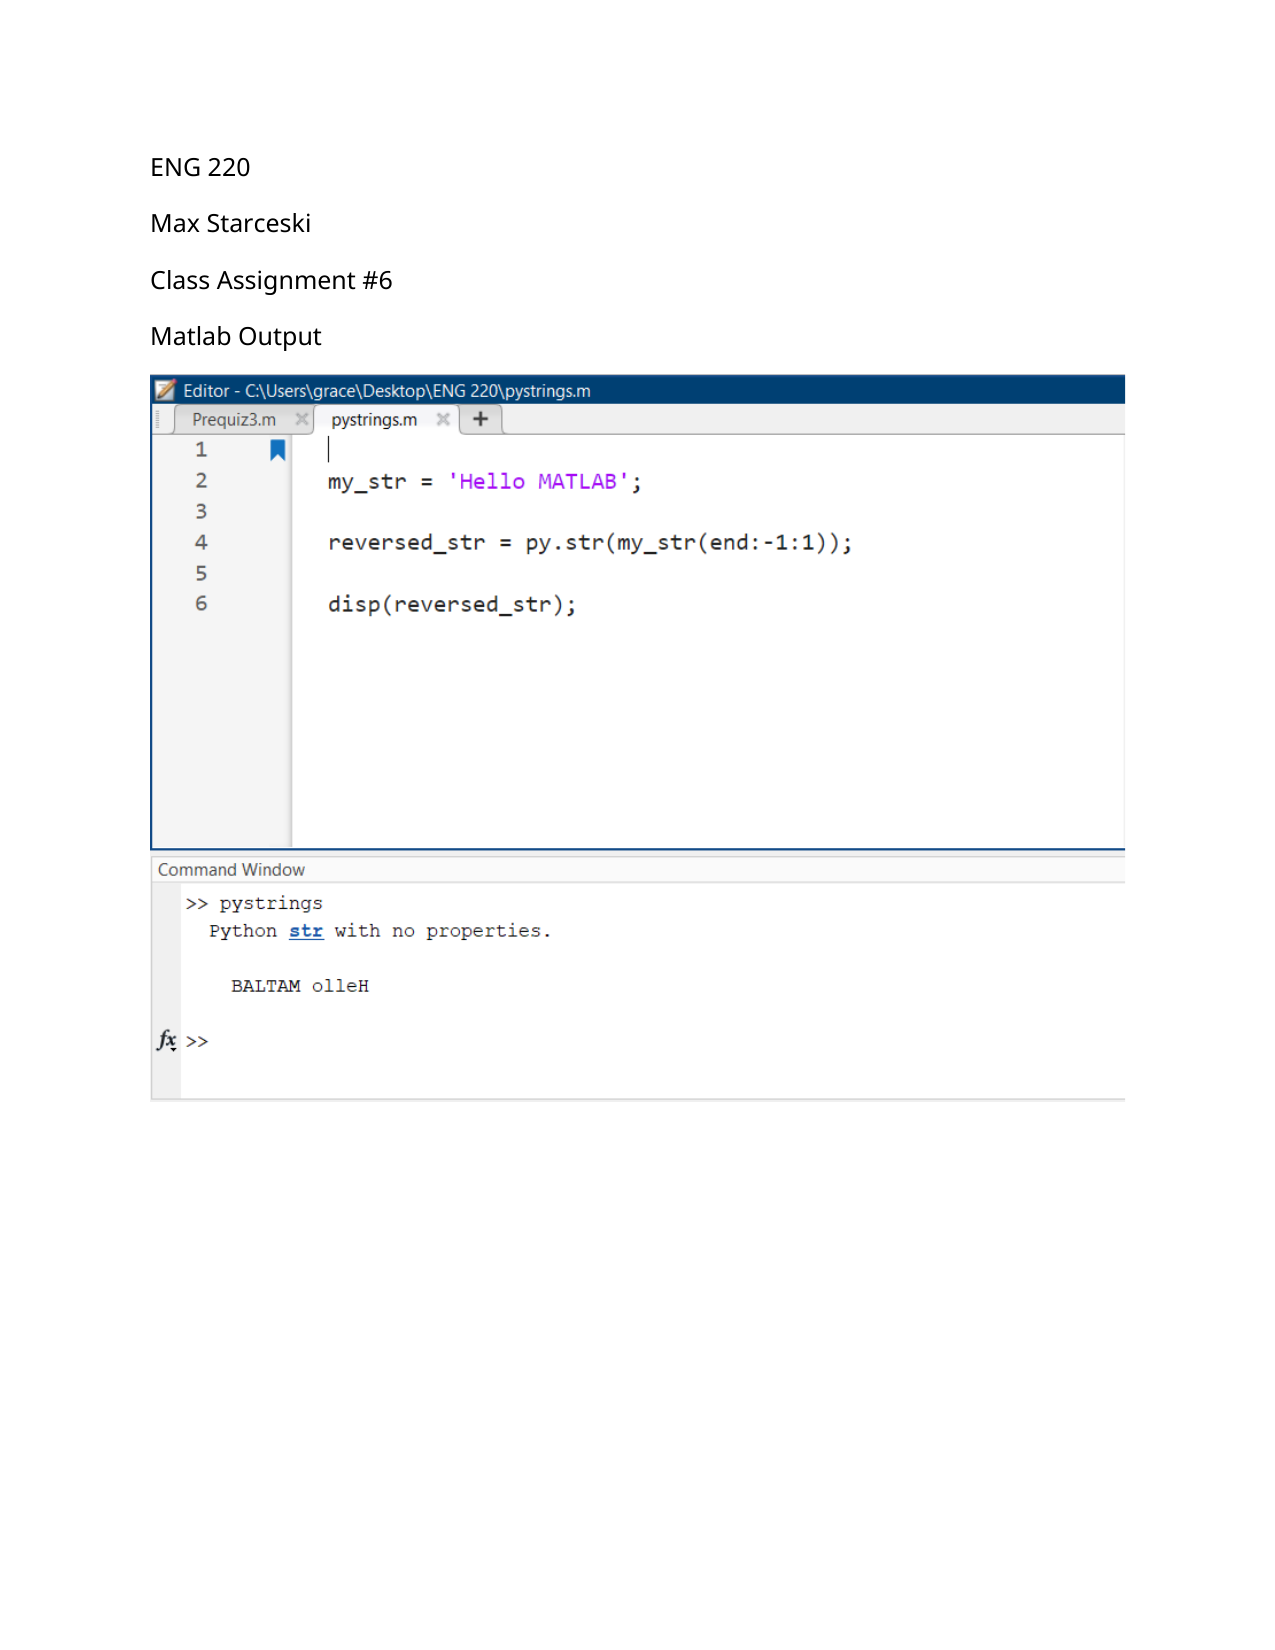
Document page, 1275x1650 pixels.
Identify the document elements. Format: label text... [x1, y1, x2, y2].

picture [150, 374, 1125, 1102]
text Class Assignment #6 [150, 262, 1125, 296]
text Matlab Output [150, 318, 1125, 352]
text ENG 220 [150, 150, 1125, 184]
text Max Starceski [150, 206, 1125, 240]
